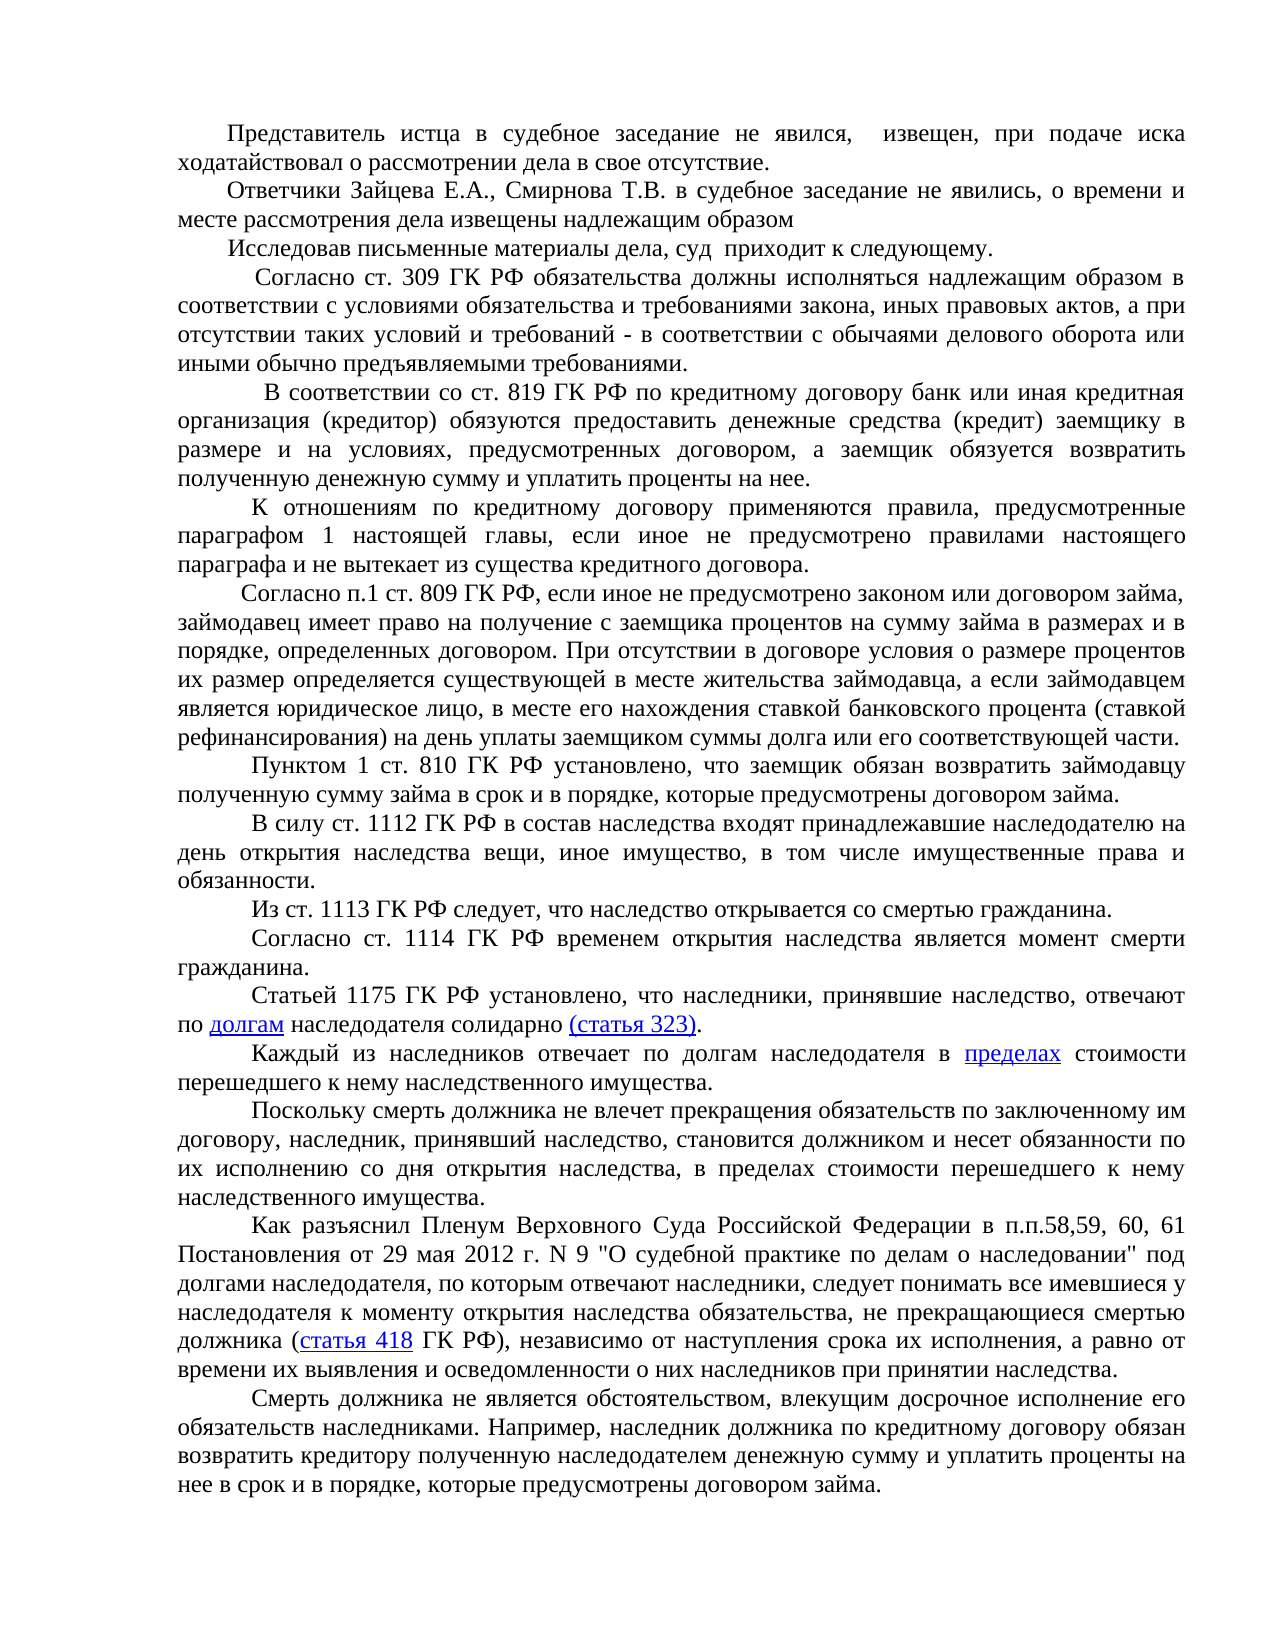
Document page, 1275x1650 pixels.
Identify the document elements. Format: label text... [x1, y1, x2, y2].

text В силу ст. 1112 ГК РФ в состав наследства входят принадлежавшие наследодателю на день открытия наследства вещи, иное имущество, в том числе имущественные права и обязанности. [177, 808, 1186, 894]
text Смерть должника не является обстоятельством, влекущим досрочное исполнение его обязательств наследниками. Например, наследник должника по кредитному договору обязан возвратить кредитору полученную наследодателем денежную сумму и уплатить проценты на нее в срок и в порядке, которые предусмотрены договором займа. [177, 1383, 1186, 1498]
text В соответствии со ст. 819 ГК РФ по кредитному договору банк или иная кредитная организация (кредитор) обязуются предоставить денежные средства (кредит) заемщику в размере и на условиях, предусмотренных договором, а заемщик обязуется возвратить полученную денежную сумму и уплатить проценты на нее. [177, 377, 1186, 492]
text К отношениям по кредитному договору применяются правила, предусмотренные параграфом 1 настоящей главы, если иное не предусмотрено правилами настоящего параграфа и не вытекает из существа кредитного договора. [177, 492, 1186, 578]
text Пунктом 1 ст. 810 ГК РФ установлено, что заемщик обязан возвратить займодавцу полученную сумму займа в срок и в порядке, которые предусмотрены договором займа. [177, 751, 1186, 808]
text Каждый из наследников отвечает по долгам наследодателя в пределах стоимости перешедшего к нему наследственного имущества. [177, 1038, 1186, 1096]
text Согласно п.1 ст. 809 ГК РФ, если иное не предусмотрено законом или договором займа, займодавец имеет право на получение с заемщика процентов на сумму займа в размерах и в порядке, определенных договором. При отсутствии в договоре условия о размере процентов их размер определяется существующей в месте жительства займодавца, а если займодавцем является юридическое лицо, в месте его нахождения ставкой банковского процента (ставкой рефинансирования) на день уплаты заемщиком суммы долга или его соответствующей части. [177, 578, 1186, 751]
text Согласно ст. 1114 ГК РФ временем открытия наследства является момент смерти гражданина. [177, 923, 1186, 981]
text Исследовав письменные материалы дела, суд приходит к следующему. [177, 233, 1186, 262]
text Ответчики Зайцева Е.А., Смирнова Т.В. в судебное заседание не явились, о времени и месте рассмотрения дела извещены надлежащим образом [177, 176, 1186, 233]
text Поскольку смерть должника не влечет прекращения обязательств по заключенному им договору, наследник, принявший наследство, становится должником и несет обязанности по их исполнению со дня открытия наследства, в пределах стоимости перешедшего к нему наследственного имущества. [177, 1096, 1186, 1211]
text Статьей 1175 ГК РФ установлено, что наследники, принявшие наследство, отвечают по долгам наследодателя солидарно (статья 323). [177, 981, 1186, 1038]
text Как разъяснил Пленум Верховного Суда Российской Федерации в п.п.58,59, 60, 61 Постановления от 29 мая 2012 г. N 9 "О судебной практике по делам о наследовании" под долгами наследодателя, по которым отвечают наследники, следует понимать все имевшиеся у наследодателя к моменту открытия наследства обязательства, не прекращающиеся смертью должника (статья 418 ГК РФ), независимо от наступления срока их исполнения, а равно от времени их выявления и осведомленности о них наследников при принятии наследства. [177, 1211, 1186, 1383]
text Согласно ст. 309 ГК РФ обязательства должны исполняться надлежащим образом в соответствии с условиями обязательства и требованиями закона, иных правовых актов, а при отсутствии таких условий и требований - в соответствии с обычаями делового оборота или иными обычно предъявляемыми требованиями. [177, 262, 1186, 377]
text Из ст. 1113 ГК РФ следует, что наследство открывается со смертью гражданина. [177, 894, 1186, 923]
text Представитель истца в судебное заседание не явился, извещен, при подаче иска ходатайствовал о рассмотрении дела в свое отсутствие. [177, 118, 1186, 176]
